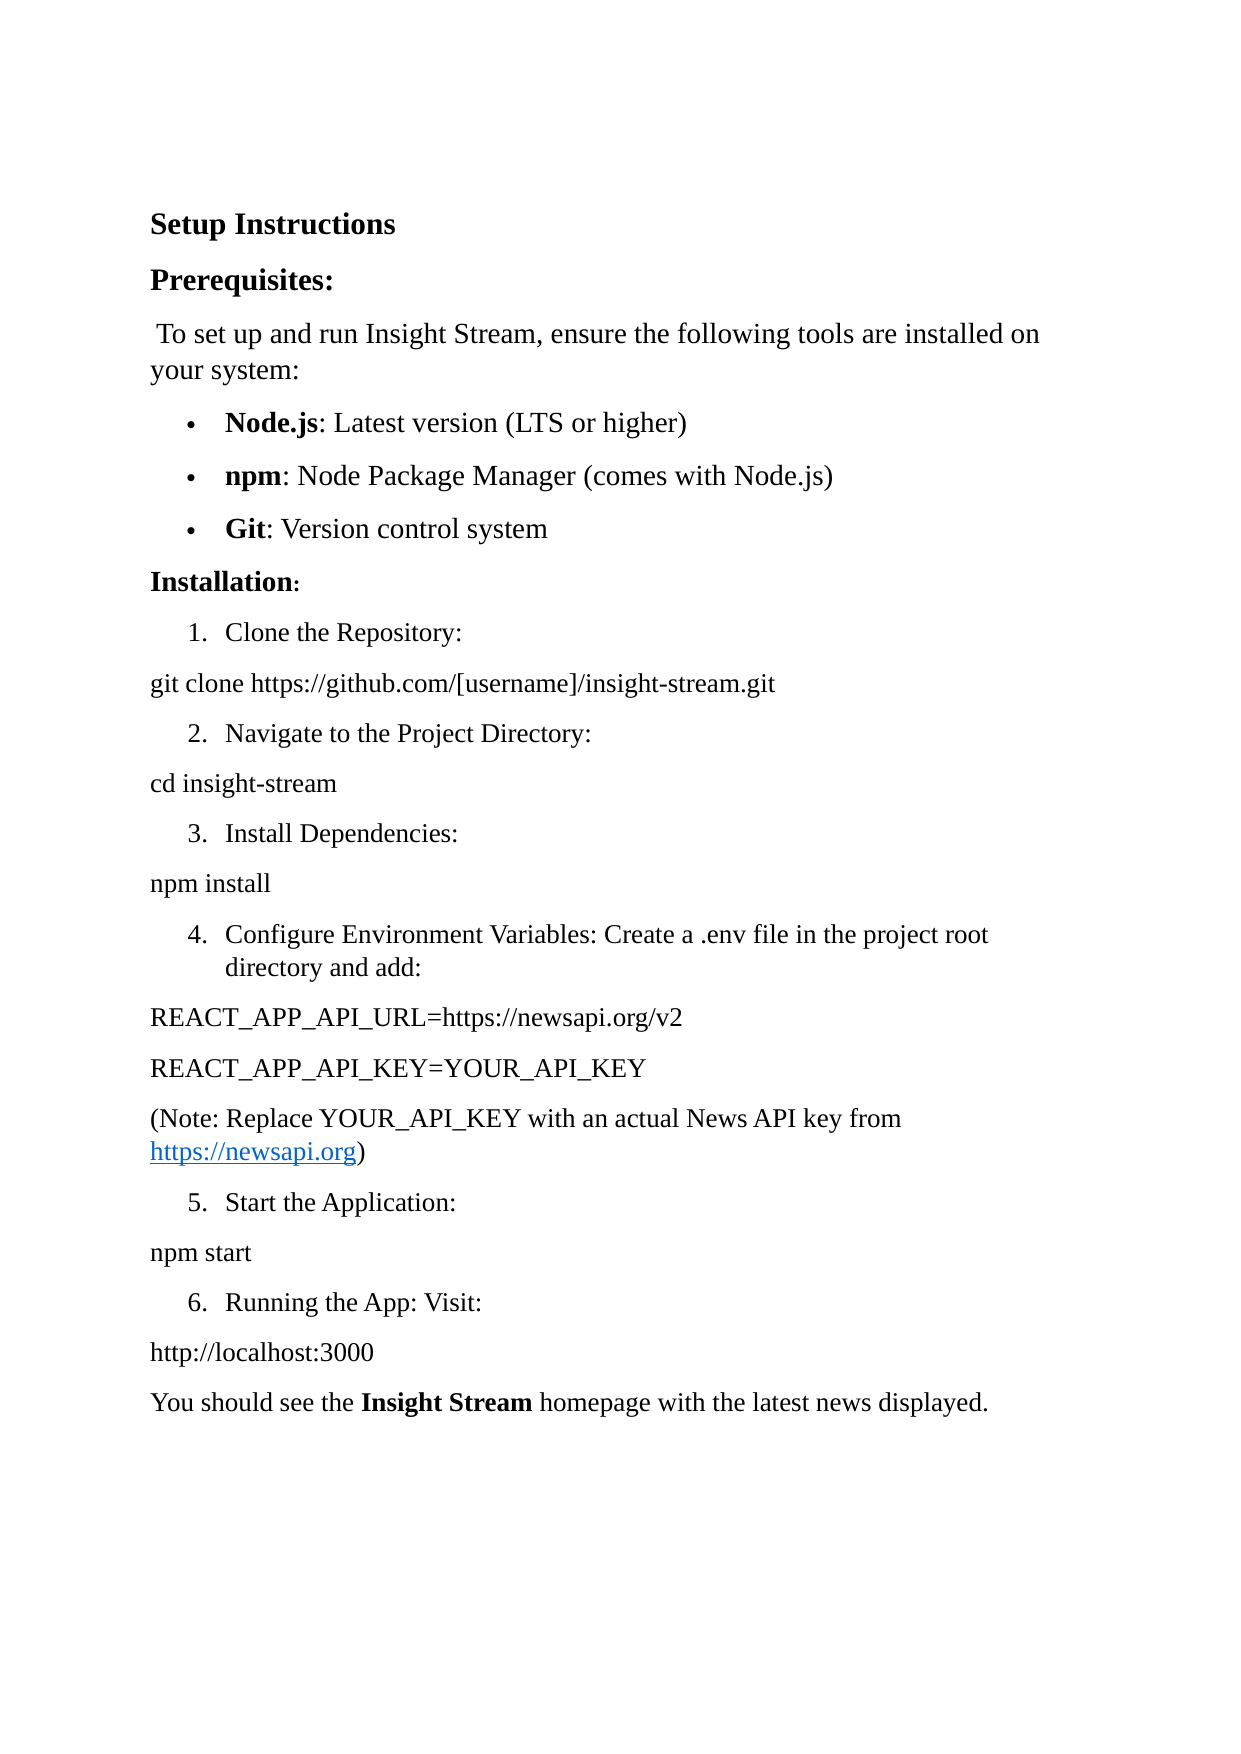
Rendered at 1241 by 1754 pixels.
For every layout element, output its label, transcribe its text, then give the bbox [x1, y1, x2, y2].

text Prerequisites: [150, 261, 1090, 297]
text cd insight-stream [150, 767, 1090, 798]
text http://localhost:3000 [150, 1336, 1090, 1367]
list npm: Node Package Manager (comes with Node.js) [187, 458, 1090, 492]
list Clone the Repository: [187, 616, 1090, 648]
text REACT_APP_API_URL=https://newsapi.org/v2 [150, 1001, 1090, 1033]
text To set up and run Insight Stream, ensure the following tools are installed on your system: [150, 316, 1090, 386]
text git clone https://github.com/[username]/insight-stream.git [150, 667, 1090, 698]
list Install Dependencies: [187, 817, 1090, 848]
text npm install [150, 867, 1090, 899]
list Configure Environment Variables: Create a .env file in the project root directory and add: [187, 918, 1090, 982]
text (Note: Replace YOUR_API_KEY with an actual News API key from https://newsapi.org) [150, 1102, 1090, 1167]
list Start the Application: [187, 1186, 1090, 1217]
text npm start [150, 1236, 1090, 1267]
text Installation: [150, 564, 1090, 597]
text Setup Instructions [150, 205, 1090, 241]
text REACT_APP_API_KEY=YOUR_API_KEY [150, 1052, 1090, 1083]
text You should see the Insight Stream homepage with the latest news displayed. [150, 1386, 1090, 1418]
list Git: Version control system [187, 511, 1090, 544]
list Node.js: Latest version (LTS or higher) [187, 405, 1090, 439]
list Running the App: Visit: [187, 1286, 1090, 1317]
list Navigate to the Project Directory: [187, 717, 1090, 748]
